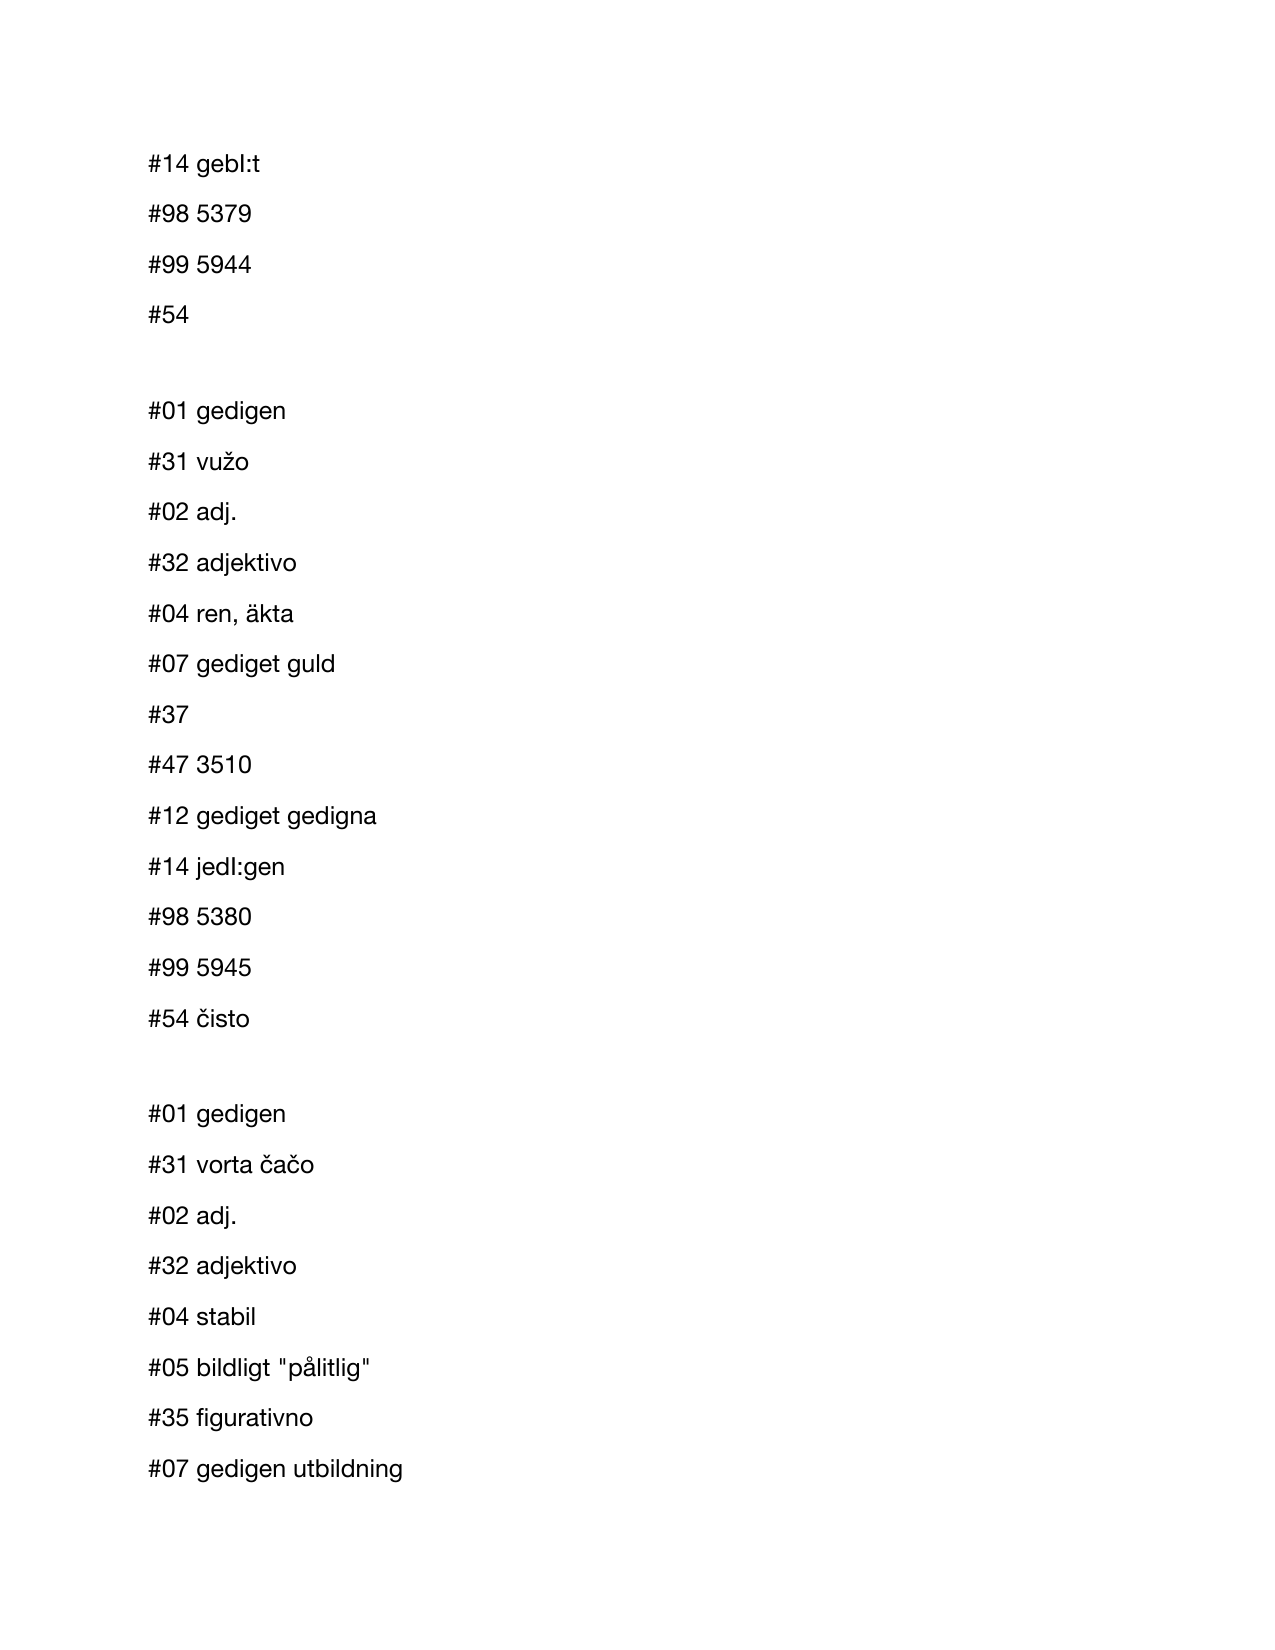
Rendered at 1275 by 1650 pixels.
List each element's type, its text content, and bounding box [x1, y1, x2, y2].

text #98 5379 [148, 198, 1127, 230]
text #04 stabil [148, 1301, 1127, 1332]
text #02 adj. [148, 1200, 1127, 1231]
text #98 5380 [148, 901, 1127, 933]
text #12 gediget gedigna [148, 800, 1127, 832]
text #99 5944 [148, 249, 1127, 280]
text #14 jedI:gen [148, 851, 1127, 882]
text #37 [148, 699, 1127, 730]
text #07 gedigen utbildning [148, 1453, 1127, 1484]
text #01 gedigen [148, 395, 1127, 427]
text #47 3510 [148, 749, 1127, 781]
text #14 gebI:t [148, 148, 1127, 179]
text #04 ren, äkta [148, 598, 1127, 629]
text #31 vužo [148, 446, 1127, 477]
text #32 adjektivo [148, 1250, 1127, 1282]
text #05 bildligt "pålitlig" [148, 1352, 1127, 1383]
text #35 figurativno [148, 1402, 1127, 1434]
text #54 [148, 299, 1127, 331]
text #99 5945 [148, 952, 1127, 983]
text #07 gediget guld [148, 648, 1127, 680]
text #54 čisto [148, 1003, 1127, 1034]
text #32 adjektivo [148, 547, 1127, 578]
text #31 vorta čačo [148, 1149, 1127, 1181]
text #01 gedigen [148, 1098, 1127, 1130]
text #02 adj. [148, 496, 1127, 528]
